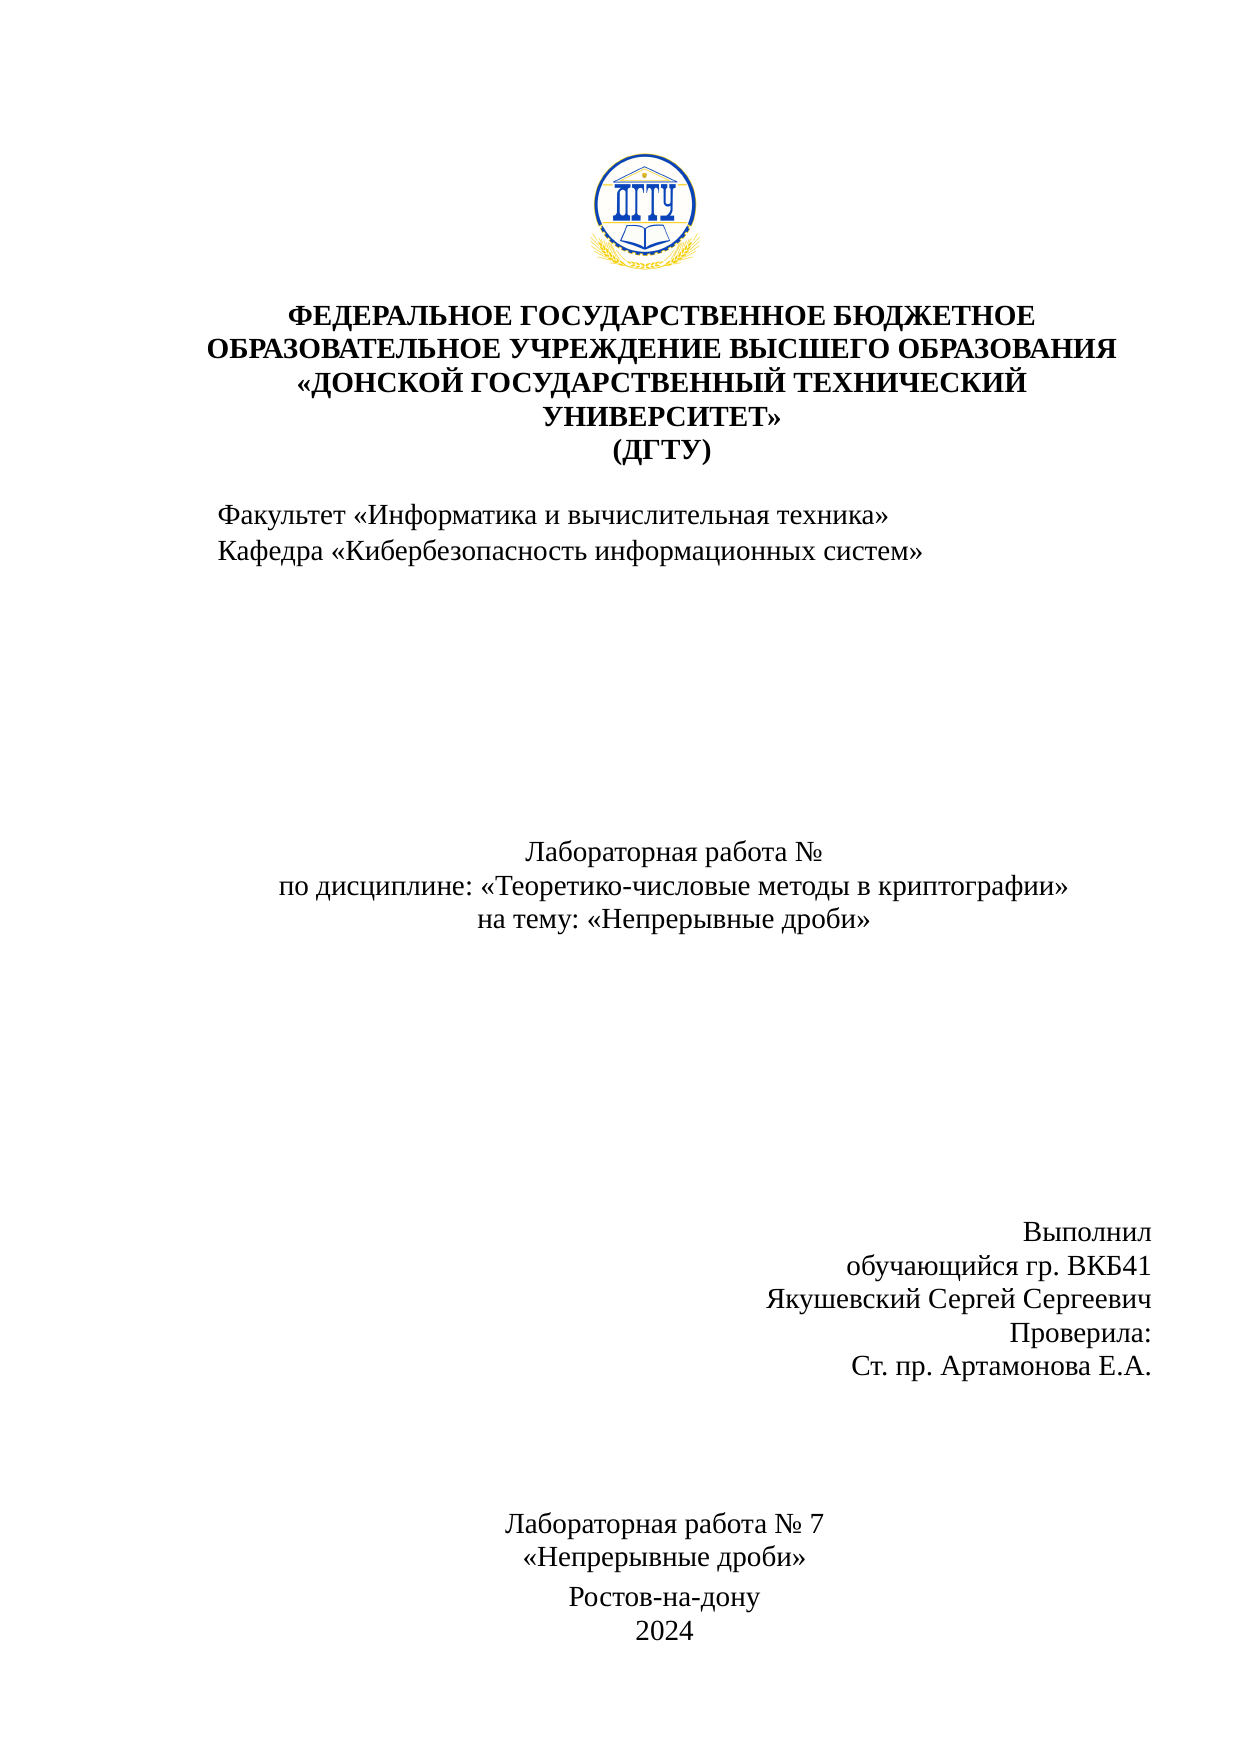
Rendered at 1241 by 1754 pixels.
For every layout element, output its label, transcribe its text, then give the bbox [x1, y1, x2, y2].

picture [589, 152, 700, 271]
text «Непрерывные дроби» [177, 1539, 1152, 1573]
text Лабораторная работа № 7 [177, 1506, 1152, 1539]
